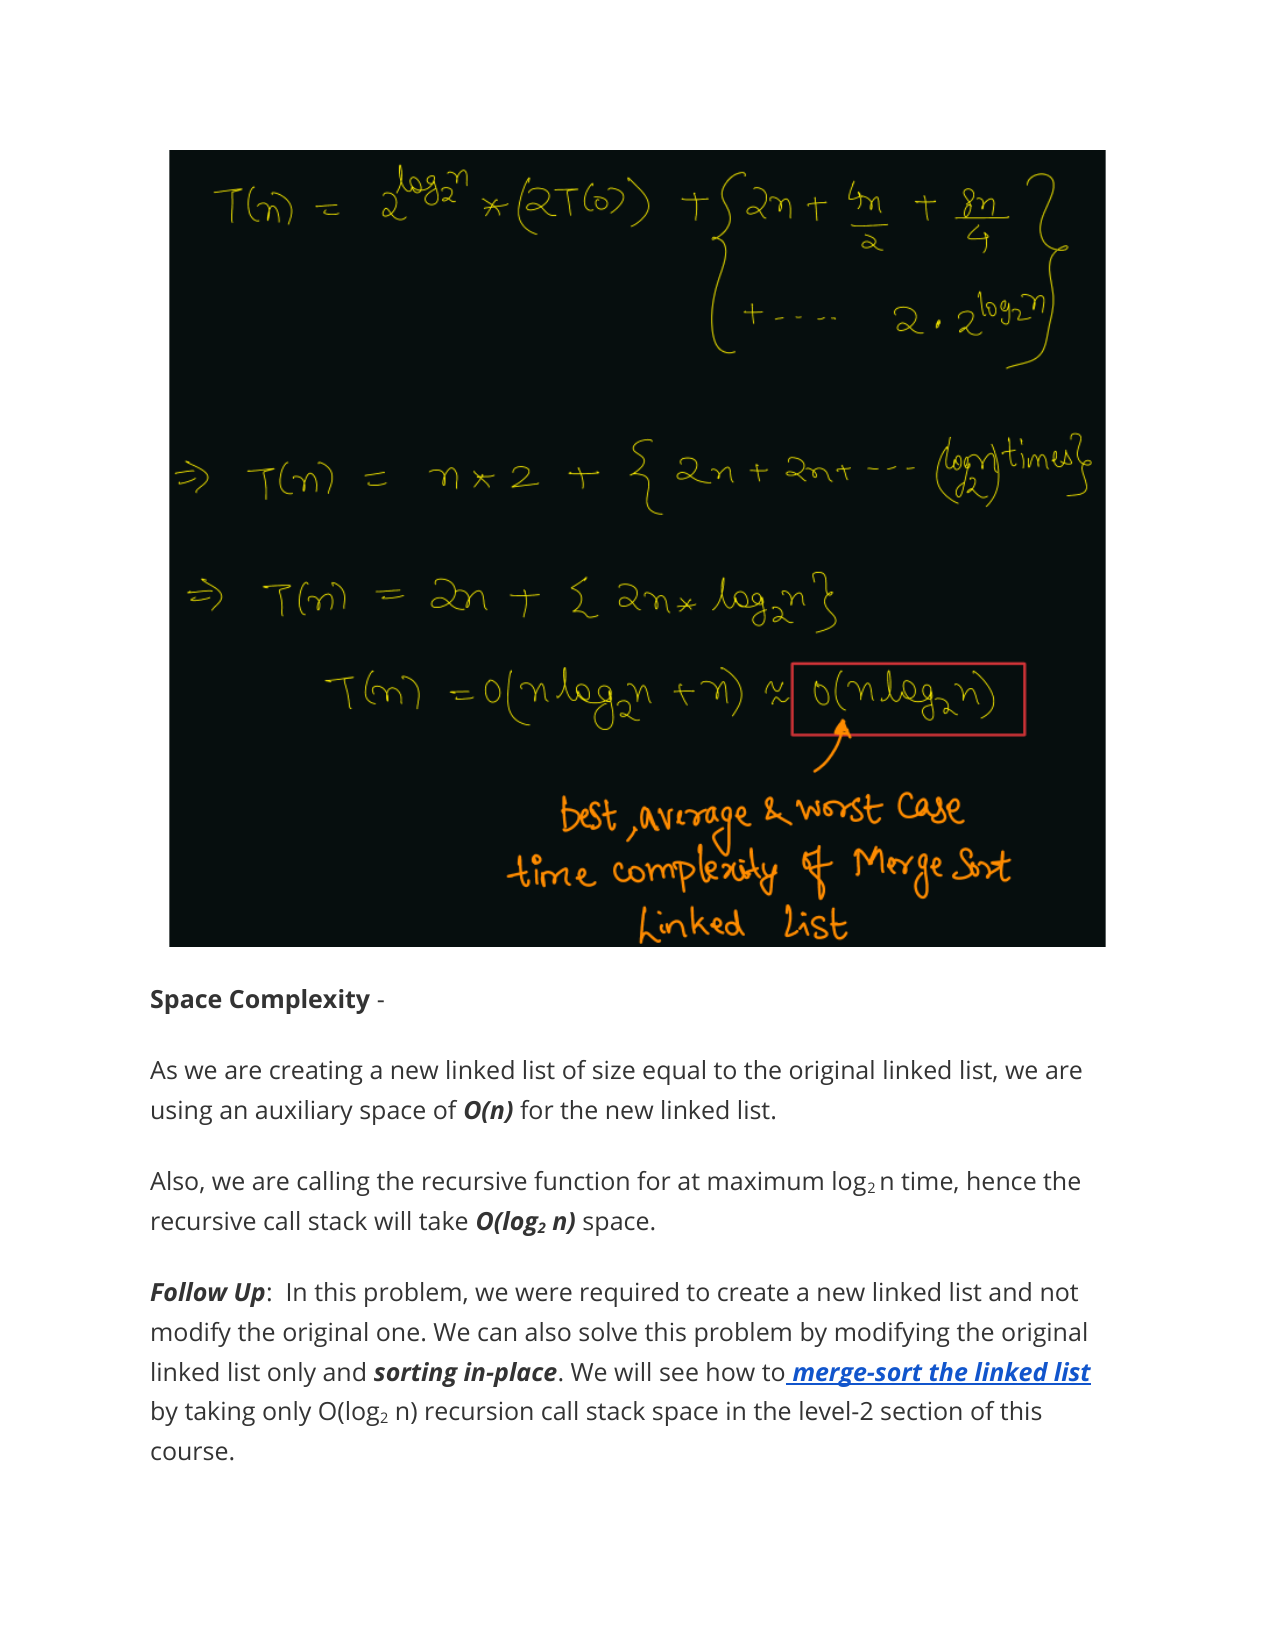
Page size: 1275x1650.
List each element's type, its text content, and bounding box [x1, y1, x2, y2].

text Also, we are calling the recursive function for at maximum log2 n time, hence the recursive call stack will take O(log2 n) space. [150, 1164, 1125, 1238]
picture [169, 150, 1106, 947]
text Space Complexity - [150, 982, 1125, 1016]
text Follow Up: In this problem, we were required to create a new linked list and not modify the original one. We can also solve this problem by modifying the original linked list only and sorting in-place. We will see how to merge-sort the linked list by taking only O(log2 n) recursion call stack space in the level-2 section of this course. [150, 1274, 1125, 1468]
text As we are creating a new linked list of size equal to the original linked list, we are using an auxiliary space of O(n) for the new linked list. [150, 1053, 1125, 1127]
